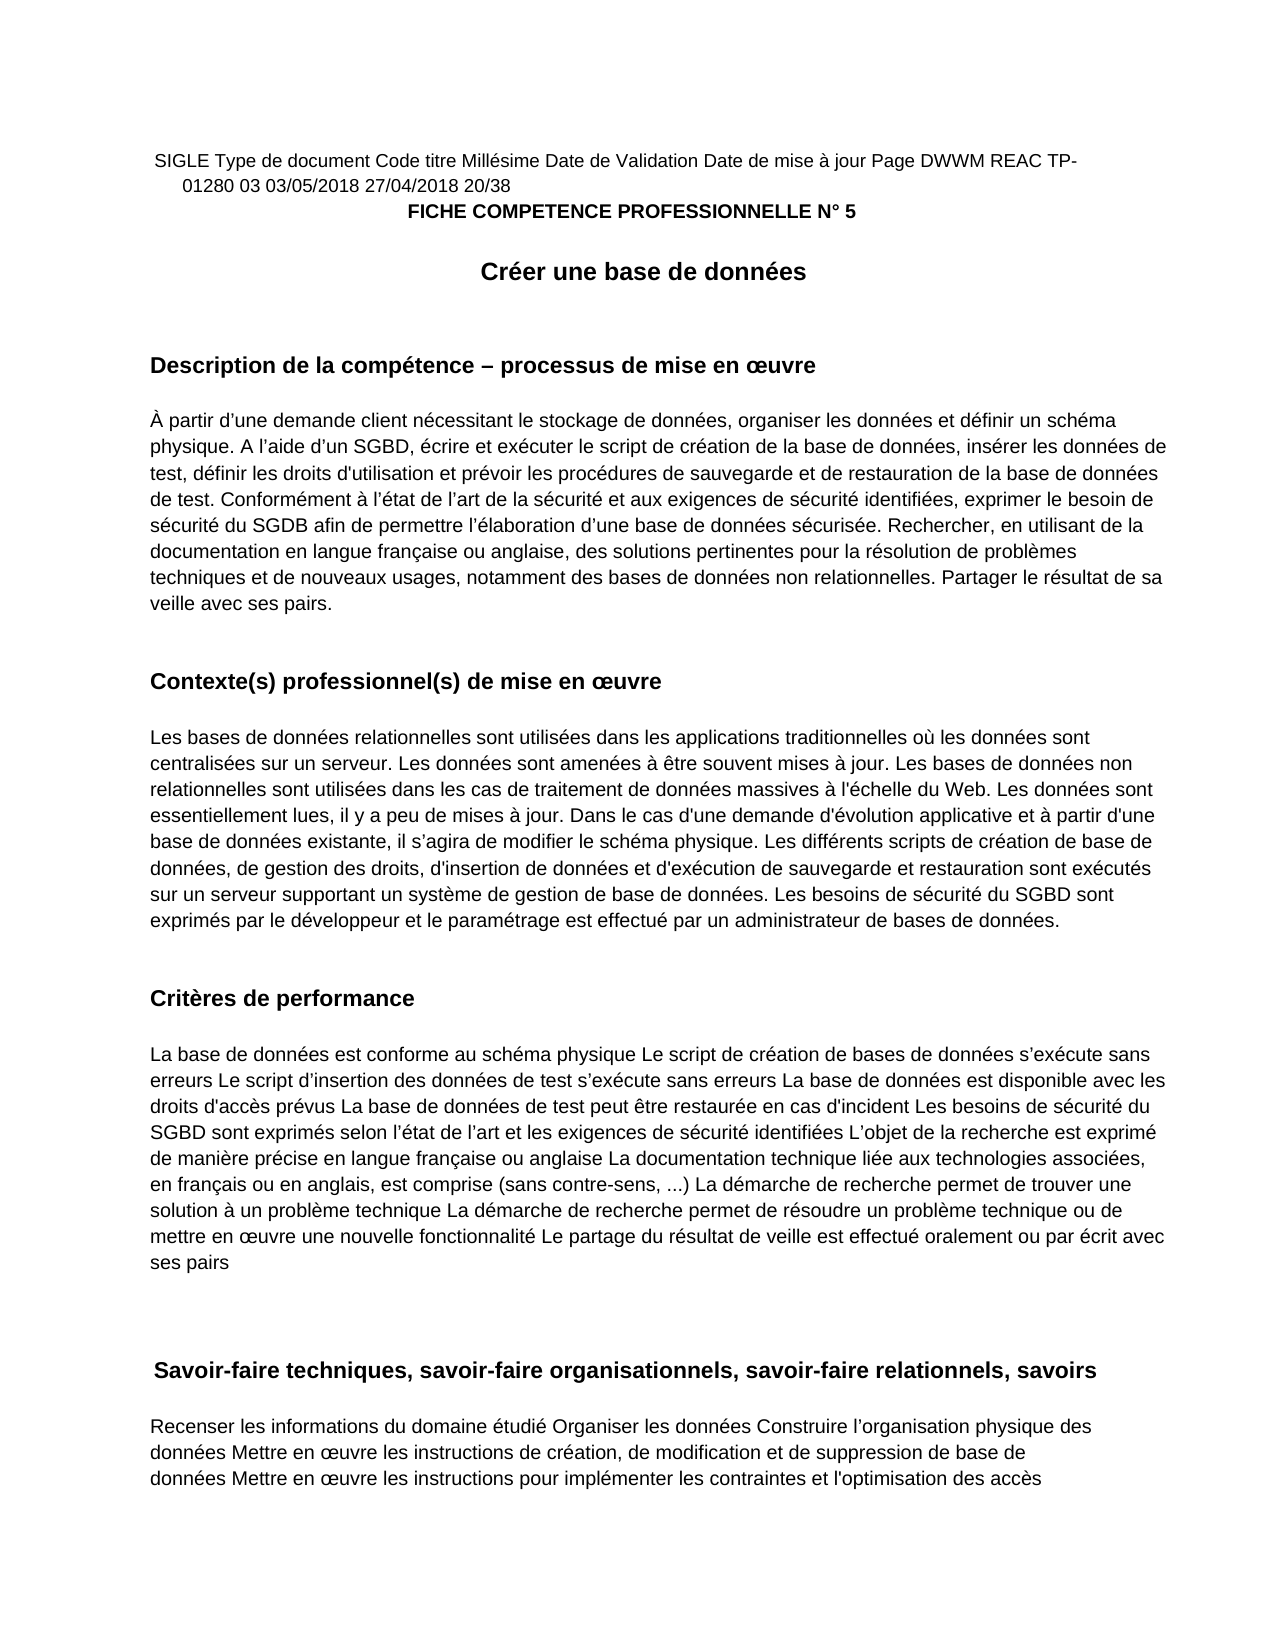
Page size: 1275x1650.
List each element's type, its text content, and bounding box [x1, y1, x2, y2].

text FICHE COMPETENCE PROFESSIONNELLE N° 5 [407, 199, 915, 222]
text Description de la compétence – processus de mise en œuvre [150, 352, 852, 378]
text Créer une base de données [480, 257, 842, 286]
text Contexte(s) professionnel(s) de mise en œuvre [150, 668, 697, 694]
text La base de données est conforme au schéma physique Le script de création de bases de données s’exécute sans erreurs Le script d’insertion des données de test s’exécute sans erreurs La base de données est disponible avec les droits d'accès prévus La base de données de test peut être restaurée en cas d'incident Les besoins de sécurité du SGBD sont exprimés selon l’état de l’art et les exigences de sécurité identifiées L’objet de la recherche est exprimé de manière précise en langue française ou anglaise La documentation technique liée aux technologies associées, en français ou en anglais, est comprise (sans contre-sens, ...) La démarche de recherche permet de trouver une solution à un problème technique La démarche de recherche permet de résoudre un problème technique ou de mettre en œuvre une nouvelle fonctionnalité Le partage du résultat de veille est effectué oralement ou par écrit avec ses pairs [150, 1043, 1171, 1274]
text À partir d’une demande client nécessitant le stockage de données, organiser les données et définir un schéma physique. A l’aide d’un SGBD, écrire et exécuter le script de création de la base de données, insérer les données de test, définir les droits d'utilisation et prévoir les procédures de sauvegarde et de restauration de la base de données de test. Conformément à l’état de l’art de la sécurité et aux exigences de sécurité identifiées, exprimer le besoin de sécurité du SGDB afin de permettre l’élaboration d’une base de données sécurisée. Rechercher, en utilisant de la documentation en langue française ou anglaise, des solutions pertinentes pour la résolution de problèmes techniques et de nouveaux usages, notamment des bases de données non relationnelles. Partager le résultat de sa veille avec ses pairs. [150, 409, 1171, 614]
text Recenser les informations du domaine étudié Organiser les données Construire l’organisation physique des données Mettre en œuvre les instructions de création, de modification et de suppression de base de données Mettre en œuvre les instructions pour implémenter les contraintes et l'optimisation des accès [150, 1415, 1107, 1490]
text SIGLE Type de document Code titre Millésime Date de Validation Date de mise à jour Page DWWM REAC TP-01280 03 03/05/2018 27/04/2018 20/38 [154, 150, 1128, 196]
text Savoir-faire techniques, savoir-faire organisationnels, savoir-faire relationnels, savoirs [153, 1357, 1133, 1383]
text Critères de performance [150, 985, 451, 1011]
text Les bases de données relationnelles sont utilisées dans les applications traditionnelles où les données sont centralisées sur un serveur. Les données sont amenées à être souvent mises à jour. Les bases de données non relationnelles sont utilisées dans les cas de traitement de données massives à l'échelle du Web. Les données sont essentiellement lues, il y a peu de mises à jour. Dans le cas d'une demande d'évolution applicative et à partir d'une base de données existante, il s’agira de modifier le schéma physique. Les différents scripts de création de base de données, de gestion des droits, d'insertion de données et d'exécution de sauvegarde et restauration sont exécutés sur un serveur supportant un système de gestion de base de données. Les besoins de sécurité du SGBD sont exprimés par le développeur et le paramétrage est effectué par un administrateur de bases de données. [150, 726, 1171, 931]
